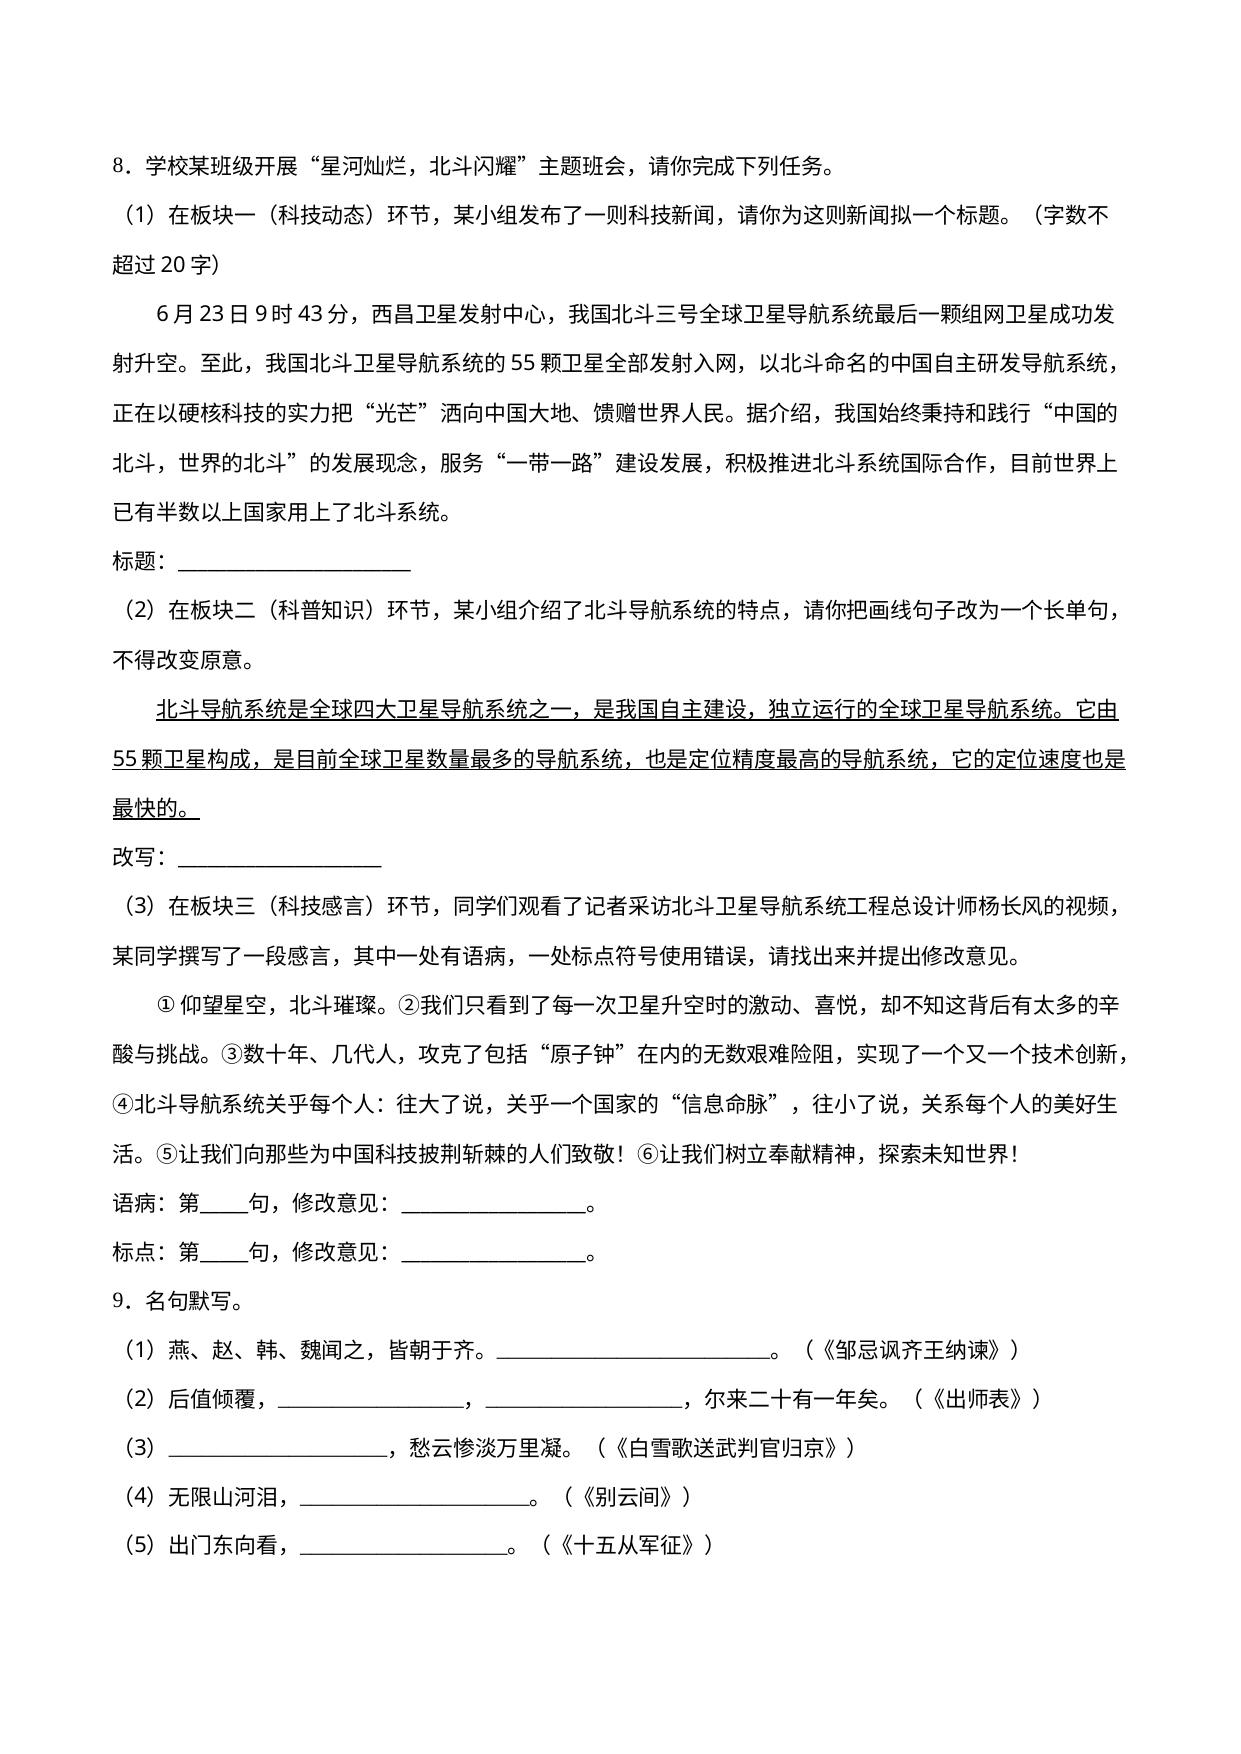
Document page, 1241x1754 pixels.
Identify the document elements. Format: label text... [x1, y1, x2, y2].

text 6月23日9时43分，西昌卫星发射中心，我国北斗三号全球卫星导航系统最后一颗组网卫星成功发射升空。至此，我国北斗卫星导航系统的55颗卫星全部发射入网，以北斗命名的中国自主研发导航系统，正在以硬核科技的实力把“光芒”洒向中国大地、馈赠世界人民。据介绍，我国始终秉持和践行“中国的北斗，世界的北斗”的发展现念，服务“一带一路”建设发展，积极推进北斗系统国际合作，目前世界上已有半数以上国家用上了北斗系统。 [112, 296, 1128, 528]
text （5）出门东向看，___________________。（《十五从军征》） [112, 1528, 1128, 1561]
text （4）无限山河泪，_____________________。（《别云间》） [112, 1479, 1128, 1512]
text （3）____________________，愁云惨淡万里凝。（《白雪歌送武判官归京》） [112, 1430, 1128, 1463]
text ①仰望星空，北斗璀璨。②我们只看到了每一次卫星升空时的激动、喜悦，却不知这背后有太多的辛酸与挑战。③数十年、几代人，攻克了包括“原子钟”在内的无数艰难险阻，实现了一个又一个技术创新，④北斗导航系统关乎每个人：往大了说，关乎一个国家的“信息命脉”，往小了说，关系每个人的美好生活。⑤让我们向那些为中国科技披荆斩棘的人们致敬！⑥让我们树立奉献精神，探索未知世界！ [112, 987, 1128, 1169]
text 8．学校某班级开展“星河灿烂，北斗闪耀”主题班会，请你完成下列任务。 [112, 148, 1128, 181]
text 标题：________________________ [112, 543, 1128, 577]
text 标点：第_____句，修改意见：___________________。 [112, 1234, 1128, 1267]
text （1）在板块一（科技动态）环节，某小组发布了一则科技新闻，请你为这则新闻拟一个标题。（字数不超过20字） [112, 197, 1128, 280]
text 语病：第_____句，修改意见：___________________。 [112, 1185, 1128, 1218]
text （1）燕、赵、韩、魏闻之，皆朝于齐。_________________________。（《邹忌讽齐王纳谏》） [112, 1332, 1128, 1365]
text 改写：_____________________ [112, 839, 1128, 873]
text （3）在板块三（科技感言）环节，同学们观看了记者采访北斗卫星导航系统工程总设计师杨长风的视频，某同学撰写了一段感言，其中一处有语病，一处标点符号使用错误，请找出来并提出修改意见。 [112, 888, 1128, 971]
text 9．名句默写。 [112, 1283, 1128, 1316]
text 北斗导航系统是全球四大卫星导航系统之一，是我国自主建设，独立运行的全球卫星导航系统。它由55颗卫星构成，是目前全球卫星数量最多的导航系统，也是定位精度最高的导航系统，它的定位速度也是最快的。 [112, 691, 1128, 824]
text （2）在板块二（科普知识）环节，某小组介绍了北斗导航系统的特点，请你把画线句子改为一个长单句，不得改变原意。 [112, 592, 1128, 675]
text （2）后值倾覆，_________________，__________________，尔来二十有一年矣。（《出师表》） [112, 1381, 1128, 1414]
